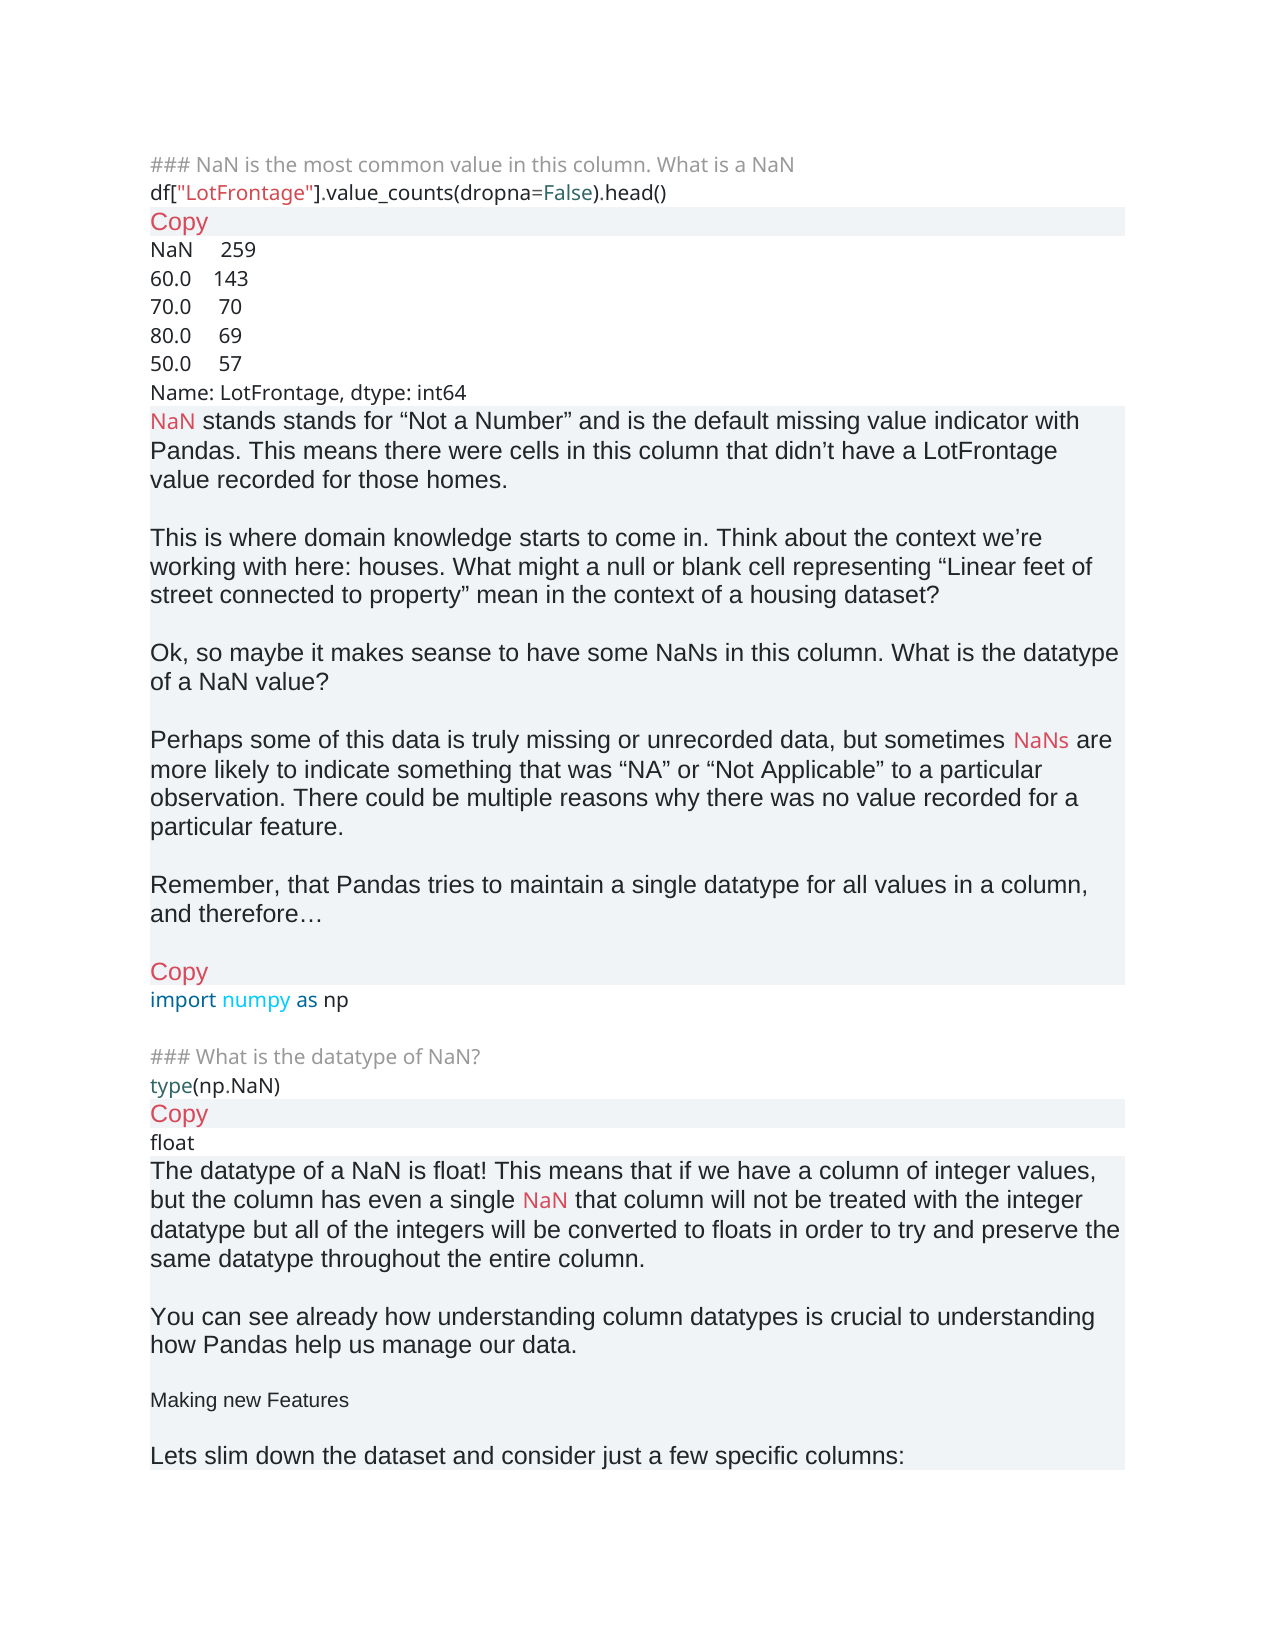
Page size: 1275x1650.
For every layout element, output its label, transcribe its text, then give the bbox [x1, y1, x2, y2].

text df["LotFrontage"].value_counts(dropna=False).head() [150, 178, 1125, 207]
text Name: LotFrontage, dtype: int64 [150, 378, 1125, 406]
text NaN 259 [150, 236, 1125, 264]
text Copy [150, 1099, 1125, 1128]
text This is where domain knowledge starts to come in. Think about the context we’re working with here: houses. What might a null or blank cell representing “Linear feet of street connected to property” mean in the context of a housing dataset? [150, 523, 1125, 609]
text 80.0 69 [150, 321, 1125, 349]
text ### NaN is the most common value in this column. What is a NaN [150, 150, 1125, 178]
text 50.0 57 [150, 349, 1125, 378]
text 60.0 143 [150, 264, 1125, 292]
text ### What is the datatype of NaN? [150, 1042, 1125, 1071]
text Remember, that Pandas tries to maintain a single datatype for all values in a column, and therefore… [150, 870, 1125, 927]
text Lets slim down the dataset and consider just a few specific columns: [150, 1441, 1125, 1470]
text import numpy as np [150, 985, 1125, 1014]
text Ok, so maybe it makes seanse to have some NaNs in this column. What is the datatype of a NaN value? [150, 638, 1125, 696]
text The datatype of a NaN is float! This means that if we have a column of integer values, but the column has even a single NaN that column will not be treated with the integer datatype but all of the integers will be converted to floats in order to try and preserve the same datatype throughout the entire column. [150, 1156, 1125, 1272]
text Copy [150, 957, 1125, 985]
text float [150, 1128, 1125, 1156]
text Copy [150, 207, 1125, 236]
text type(np.NaN) [150, 1071, 1125, 1099]
text NaN stands stands for “Not a Number” and is the default missing value indicator with Pandas. This means there were cells in this column that didn’t have a LotFrontage value recorded for those homes. [150, 406, 1125, 493]
text Perhaps some of this data is truly missing or unrecorded data, but sometimes NaNs are more likely to indicate something that was “NA” or “Not Applicable” to a particular observation. There could be multiple reasons why there was no value recorded for a particular feature. [150, 725, 1125, 841]
text You can see already how understanding column datatypes is crucial to understanding how Pandas help us manage our data. [150, 1302, 1125, 1359]
text 70.0 70 [150, 292, 1125, 321]
subtitle Making new Features [150, 1388, 1125, 1412]
